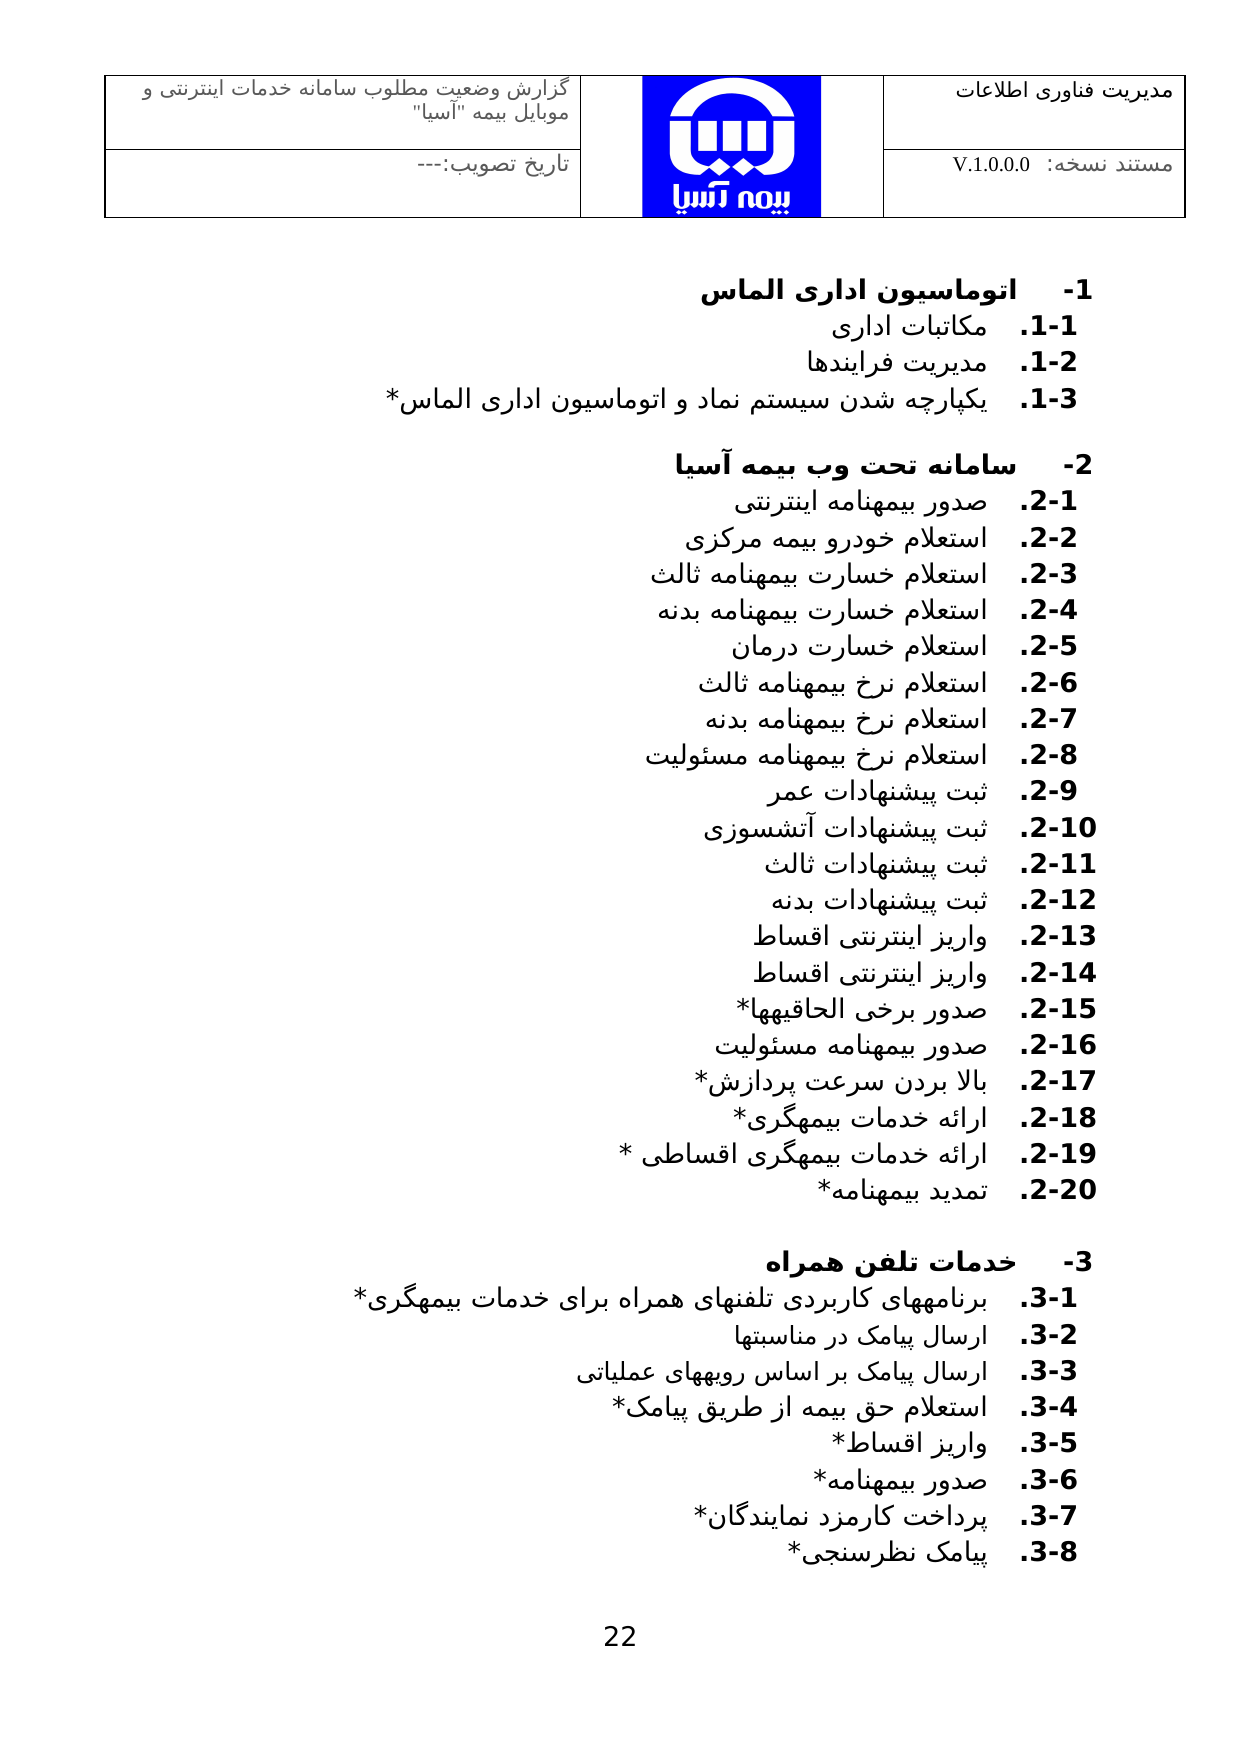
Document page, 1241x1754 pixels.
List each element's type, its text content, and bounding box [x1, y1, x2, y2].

list واریز اقساط* [177, 1428, 1019, 1459]
list صدور بیمهنامه* [177, 1464, 1019, 1496]
list ارائه خدمات بیمهگری اقساطی * [177, 1138, 1019, 1170]
list استعلام خودرو بیمه مرکزی [177, 522, 1019, 553]
list استعلام خسارت بیمهنامه ثالث [177, 558, 1019, 590]
list صدور بیمهنامه اینترنتی [177, 486, 1019, 517]
list ارسال پیامک بر اساس رویههای عملیاتی [177, 1355, 1019, 1387]
list پیامک نظرسنجی* [177, 1536, 1019, 1568]
list سامانه تحت وب بیمه آسیا [177, 449, 1063, 481]
list استعلام حق بیمه از طریق پیامک* [177, 1391, 1019, 1423]
list اتوماسیون اداری الماس [177, 274, 1063, 306]
list ارسال پیامک در مناسبتها [177, 1319, 1019, 1351]
list مکاتبات اداری [177, 311, 1019, 342]
list واریز اینترنتی اقساط [177, 921, 1019, 952]
list بالا بردن سرعت پردازش* [177, 1066, 1019, 1097]
list یکپارچه شدن سیستم نماد و اتوماسیون اداری الماس* [177, 383, 1019, 414]
list ارائه خدمات بیمهگری* [177, 1102, 1019, 1133]
list صدور برخی الحاقیهها* [177, 993, 1019, 1025]
list واریز اینترنتی اقساط [177, 957, 1019, 988]
list پرداخت کارمزد نمایندگان* [177, 1500, 1019, 1532]
picture [642, 76, 822, 217]
list ثبت پیشنهادات ثالث [177, 848, 1019, 880]
list مدیریت فرایندها [177, 347, 1019, 378]
list ثبت پیشنهادات بدنه [177, 884, 1019, 916]
list استعلام خسارت درمان [177, 631, 1019, 662]
list استعلام خسارت بیمهنامه بدنه [177, 594, 1019, 626]
list برنامههای کاربردی تلفنهای همراه برای خدمات بیمهگری* [177, 1283, 1019, 1314]
list استعلام نرخ بیمهنامه مسئولیت [177, 739, 1019, 771]
list ثبت پیشنهادات آتشسوزی [177, 812, 1019, 843]
list خدمات تلفن همراه [177, 1246, 1063, 1278]
list ثبت پیشنهادات عمر [177, 776, 1019, 807]
list صدور بیمهنامه مسئولیت [177, 1029, 1019, 1061]
list استعلام نرخ بیمهنامه بدنه [177, 703, 1019, 735]
list تمدید بیمهنامه* [177, 1174, 1019, 1206]
list استعلام نرخ بیمهنامه ثالث [177, 667, 1019, 698]
